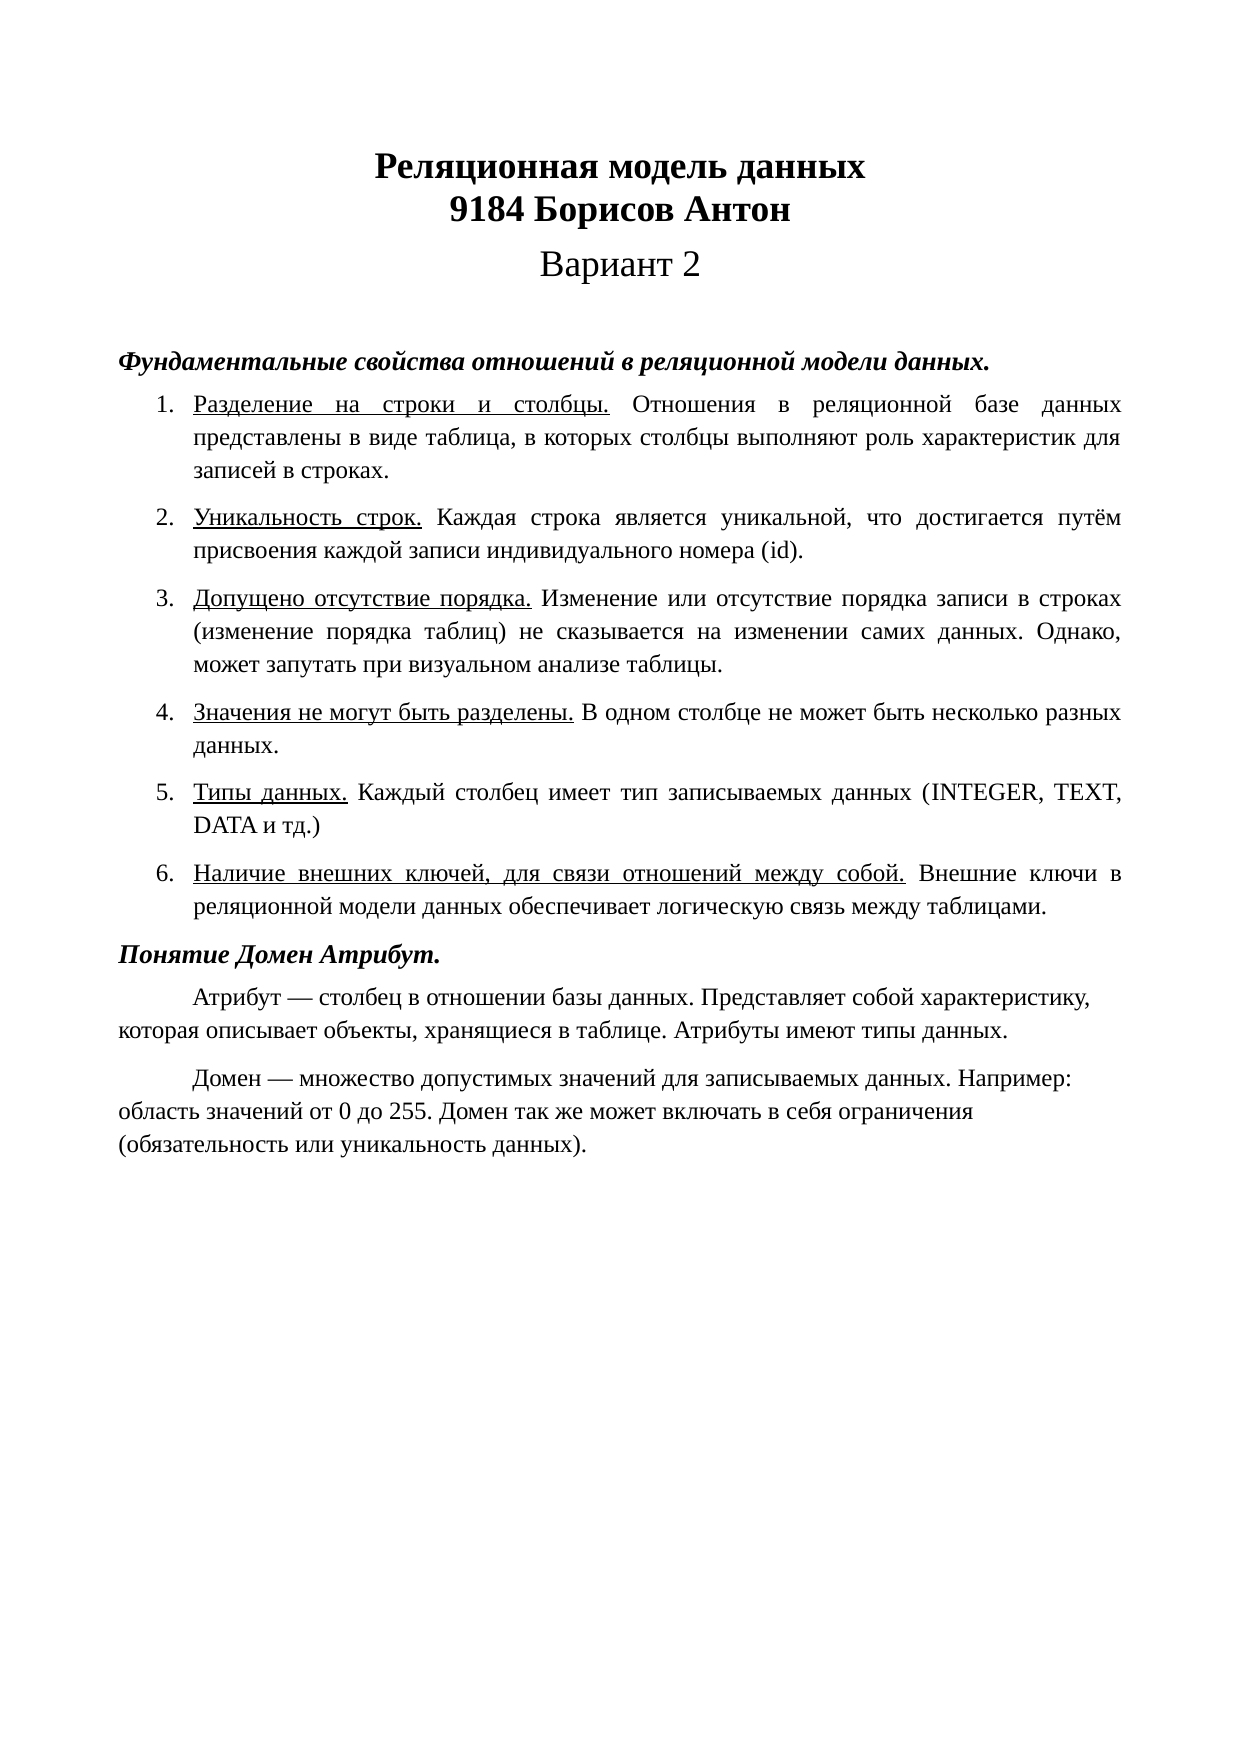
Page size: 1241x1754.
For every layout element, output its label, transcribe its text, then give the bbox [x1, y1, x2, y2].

list Уникальность строк. Каждая строка является уникальной, что достигается путём присвоения каждой записи индивидуального номера (id). [156, 502, 1122, 564]
list Значения не могут быть разделены. В одном столбце не может быть несколько разных данных. [156, 697, 1122, 758]
list Наличие внешних ключей, для связи отношений между собой. Внешние ключи в реляционной модели данных обеспечивает логическую связь между таблицами. [156, 858, 1122, 920]
subtitle Вариант 2 [118, 242, 1122, 285]
list Типы данных. Каждый столбец имеет тип записываемых данных (INTEGER, TEXT, DATA и тд.) [156, 777, 1122, 839]
text Атрибут — столбец в отношении базы данных. Представляет собой характеристику, которая описывает объекты, хранящиеся в таблице. Атрибуты имеют типы данных. [118, 982, 1122, 1044]
subtitle Реляционная модель данных 9184 Борисов Антон [118, 143, 1122, 229]
subtitle Понятие Домен Атрибут. [118, 938, 1122, 970]
list Допущено отсутствие порядка. Изменение или отсутствие порядка записи в строках (изменение порядка таблиц) не сказывается на изменении самих данных. Однако, может запутать при визуальном анализе таблицы. [156, 583, 1122, 678]
list Разделение на строки и столбцы. Отношения в реляционной базе данных представлены в виде таблица, в которых столбцы выполняют роль характеристик для записей в строках. [156, 389, 1122, 483]
subtitle Фундаментальные свойства отношений в реляционной модели данных. [118, 345, 1122, 376]
text Домен — множество допустимых значений для записываемых данных. Например: область значений от 0 до 255. Домен так же может включать в себя ограничения (обязательность или уникальность данных). [118, 1063, 1122, 1158]
